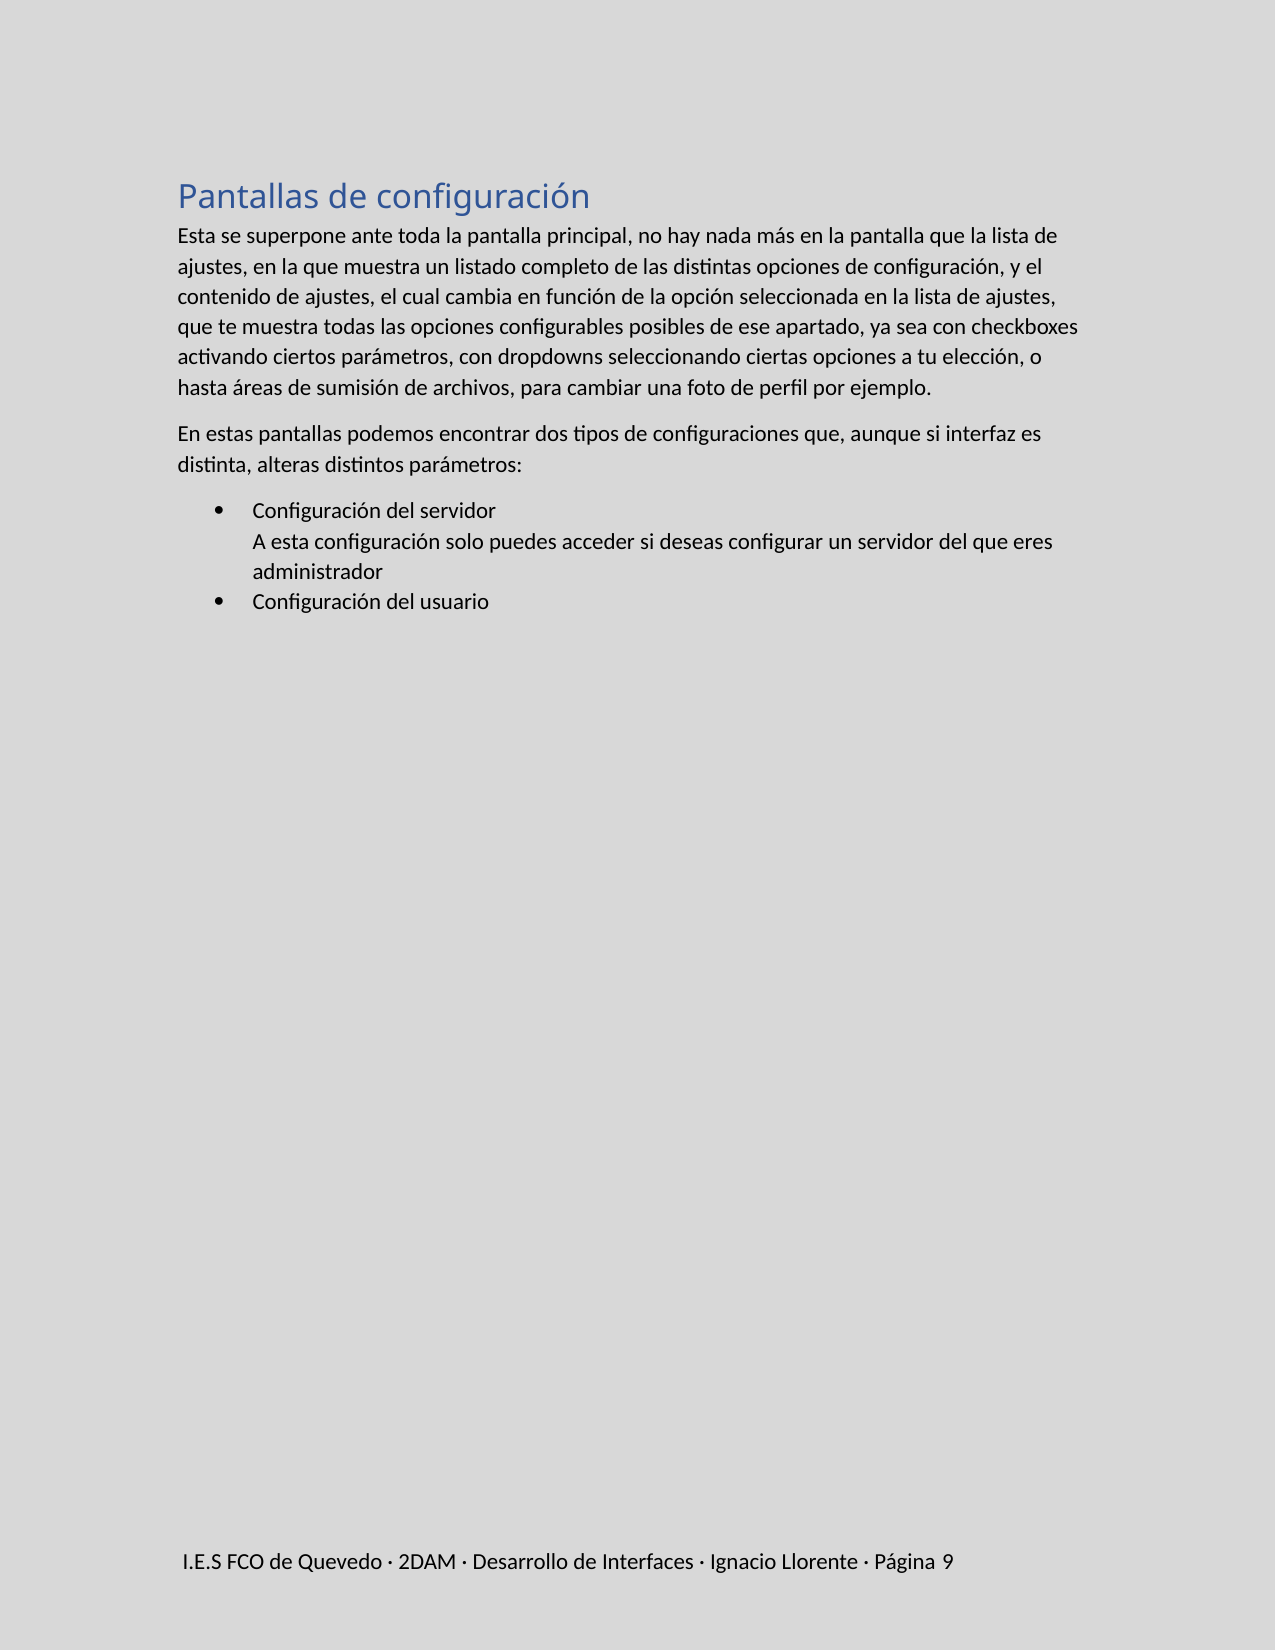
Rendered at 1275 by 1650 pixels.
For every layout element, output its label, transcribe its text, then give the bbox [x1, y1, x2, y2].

list A esta configuración solo puedes acceder si deseas configurar un servidor del que eres administrador [252, 527, 1098, 585]
text Esta se superpone ante toda la pantalla principal, no hay nada más en la pantalla que la lista de ajustes, en la que muestra un listado completo de las distintas opciones de configuración, y el contenido de ajustes, el cual cambia en función de la opción seleccionada en la lista de ajustes, que te muestra todas las opciones configurables posibles de ese apartado, ya sea con checkboxes activando ciertos parámetros, con dropdowns seleccionando ciertas opciones a tu elección, o hasta áreas de sumisión de archivos, para cambiar una foto de perfil por ejemplo. [177, 222, 1098, 401]
text En estas pantallas podemos encontrar dos tipos de configuraciones que, aunque si interfaz es distinta, alteras distintos parámetros: [177, 419, 1098, 478]
subtitle Pantallas de configuración [177, 173, 1098, 218]
list Configuración del usuario [215, 587, 1098, 615]
list Configuración del servidor [215, 497, 1098, 524]
